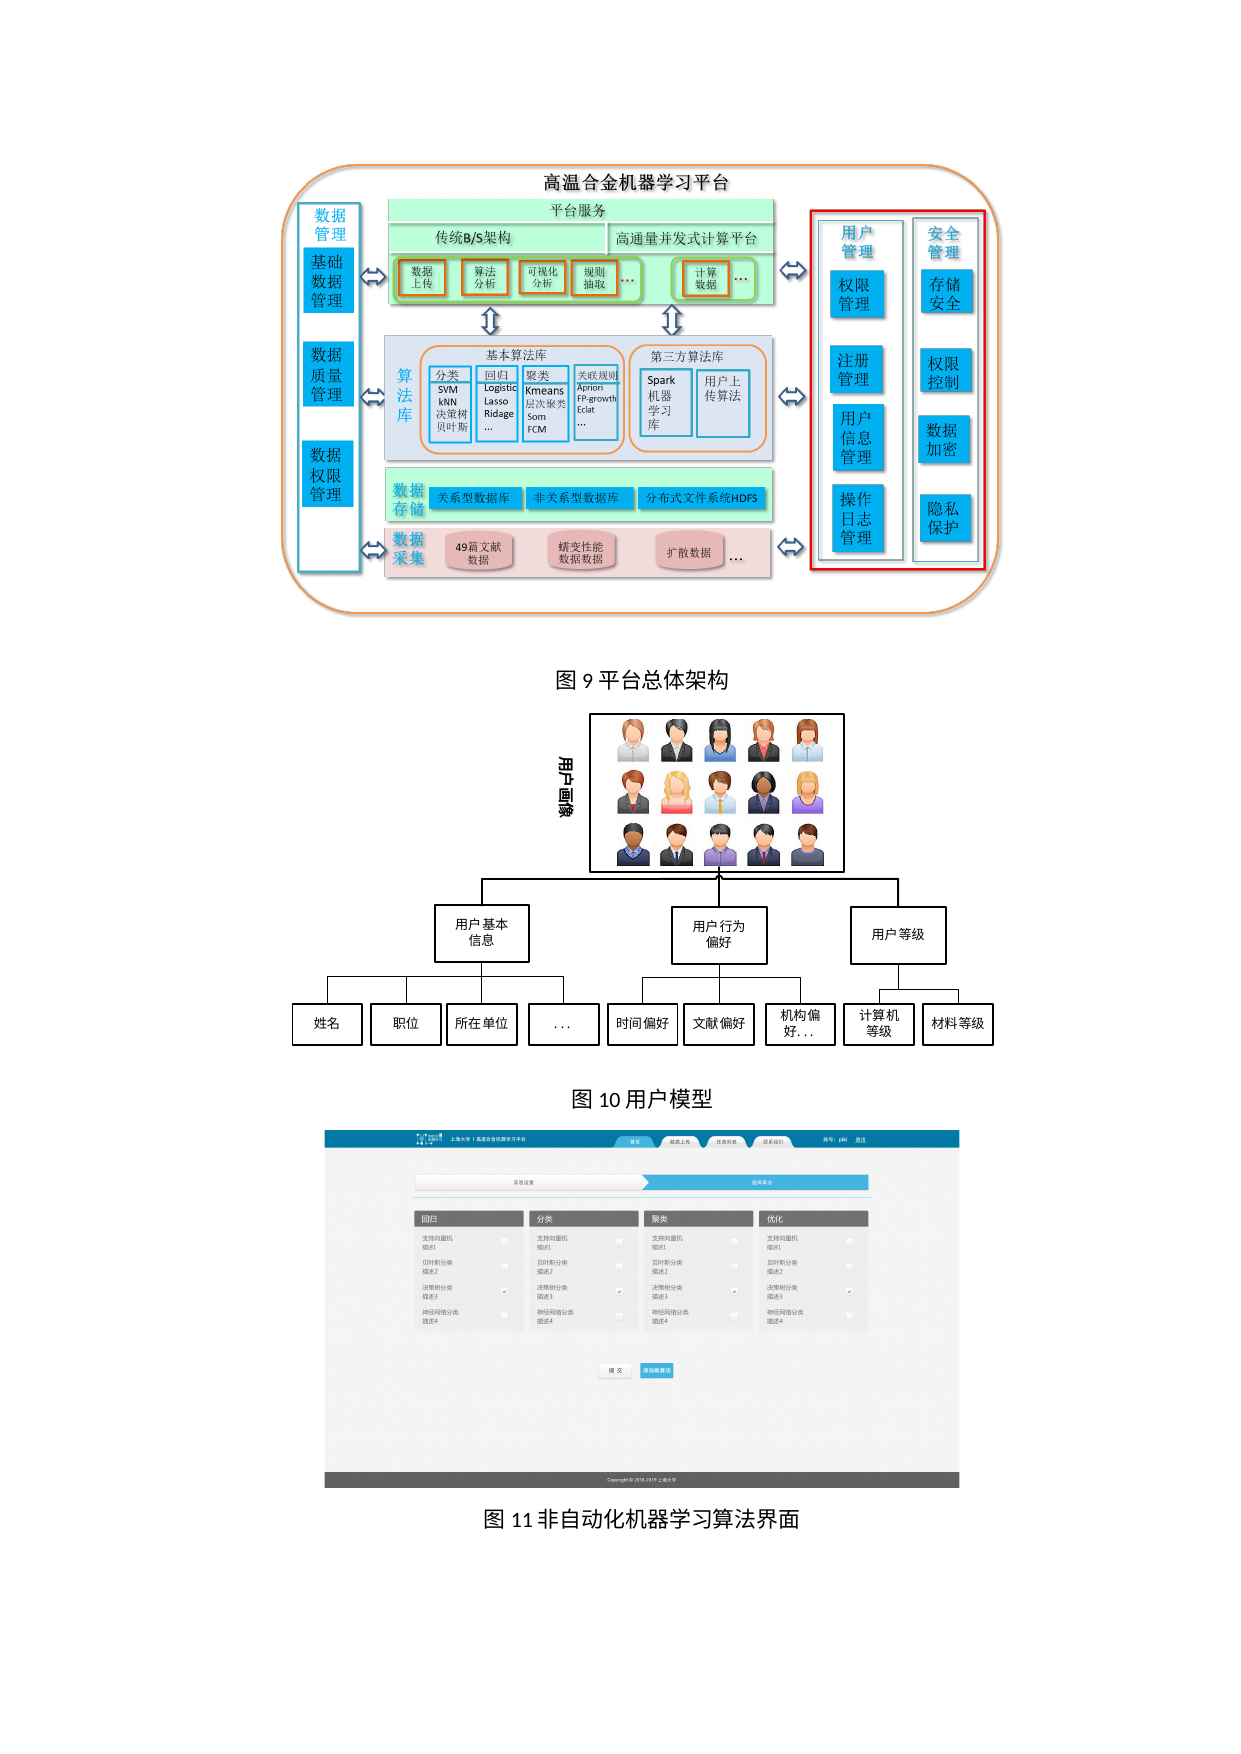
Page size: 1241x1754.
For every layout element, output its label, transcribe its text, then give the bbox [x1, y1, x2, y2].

text 图 11 非自动化机器学习算法界面 [187, 1501, 1053, 1534]
text 图 10 用户模型 [187, 1082, 1053, 1114]
text 图 9 平台总体架构 [187, 663, 1053, 695]
picture [279, 162, 1005, 620]
picture [429, 1136, 437, 1141]
picture [324, 1137, 960, 1488]
